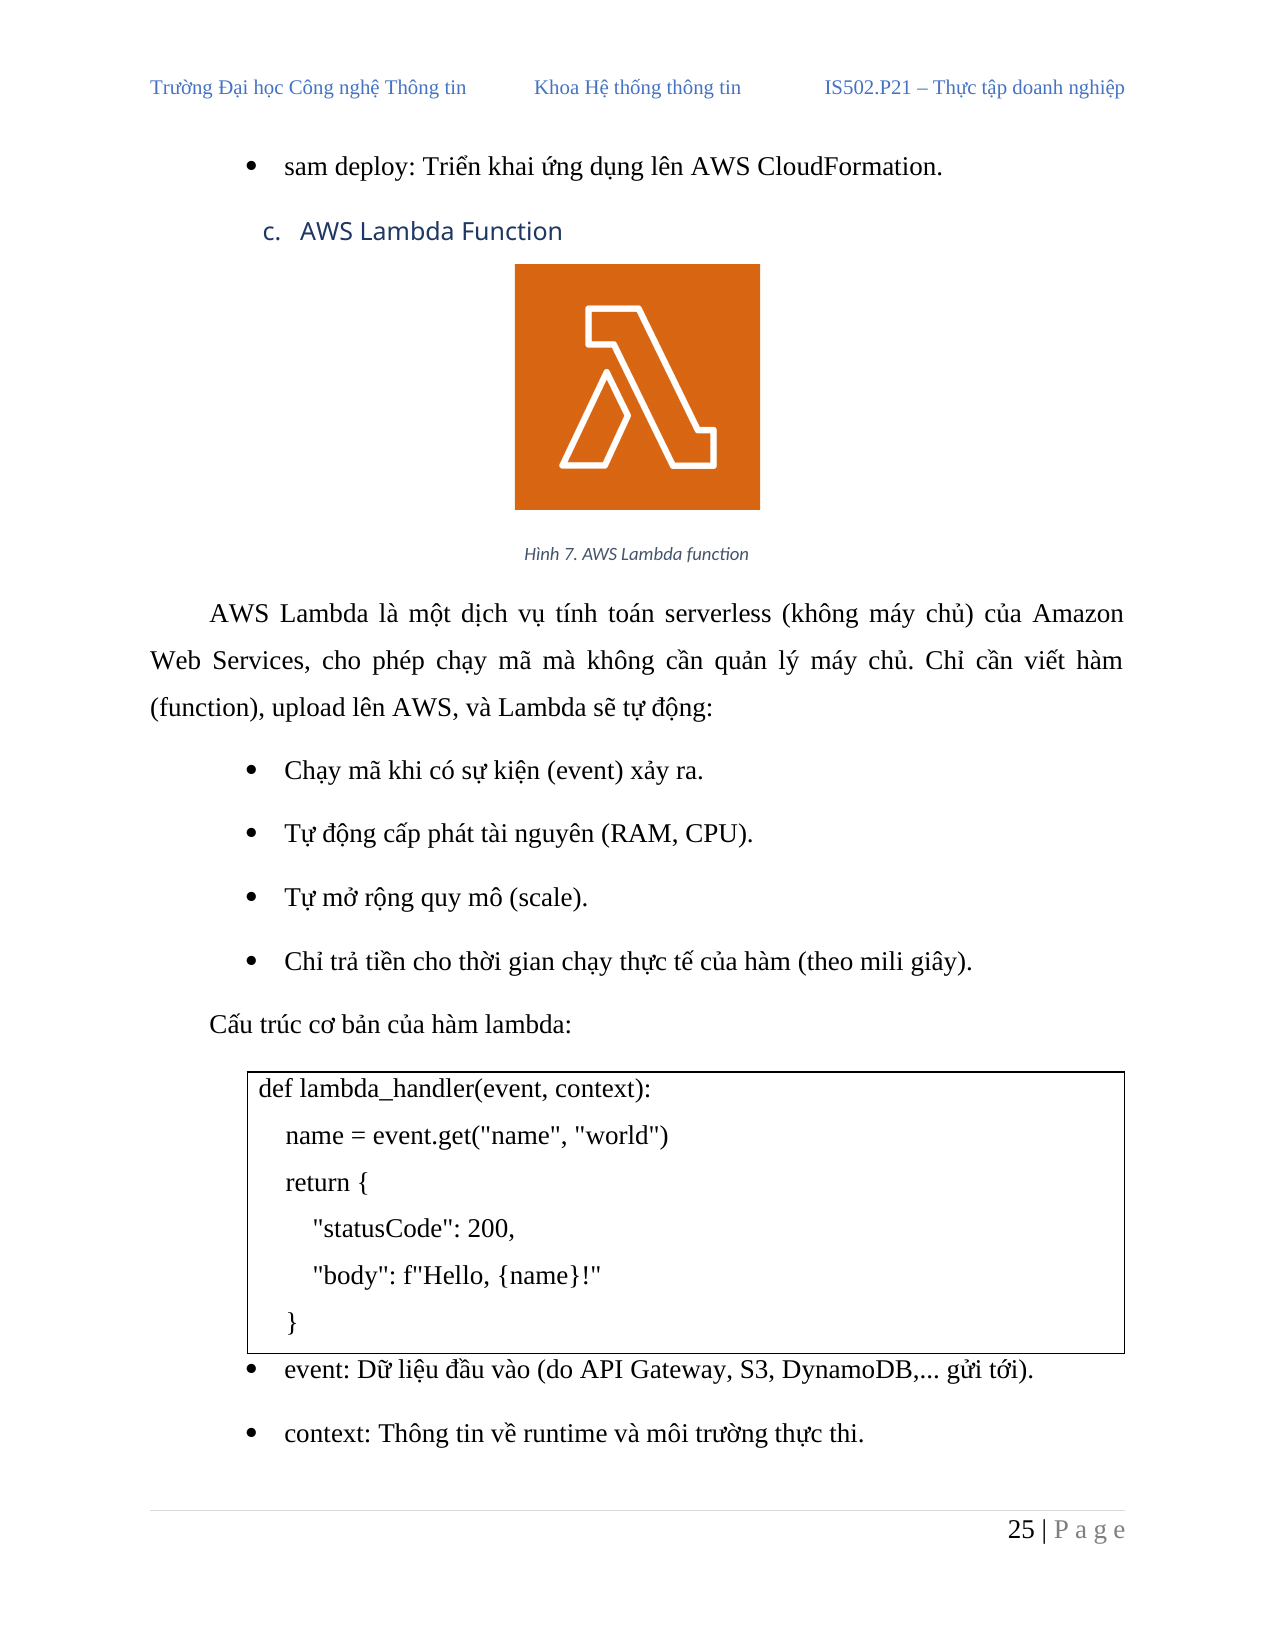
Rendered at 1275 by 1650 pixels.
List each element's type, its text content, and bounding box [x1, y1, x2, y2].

subtitle AWS Lambda Function [262, 213, 1125, 248]
list Tự động cấp phát tài nguyên (RAM, CPU). [247, 817, 1125, 849]
list Tự mở rộng quy mô (scale). [247, 881, 1125, 912]
picture [514, 264, 761, 510]
table_header def lambda_handler(event, context): name = event.get("name", "world") return { "statusCode": 200, "body": f"Hello, {name}!" } [248, 1073, 1124, 1352]
list event: Dữ liệu đầu vào (do API Gateway, S3, DynamoDB,... gửi tới). [247, 1354, 1125, 1385]
list context: Thông tin về runtime và môi trường thực thi. [247, 1417, 1125, 1448]
list Chỉ trả tiền cho thời gian chạy thực tế của hàm (theo mili giây). [247, 944, 1125, 976]
list Chạy mã khi có sự kiện (event) xảy ra. [247, 754, 1125, 785]
text AWS Lambda là một dịch vụ tính toán serverless (không máy chủ) của Amazon Web Services, cho phép chạy mã mà không cần quản lý máy chủ. Chỉ cần viết hàm (function), upload lên AWS, và Lambda sẽ tự động: [150, 597, 1125, 722]
list sam deploy: Triển khai ứng dụng lên AWS CloudFormation. [247, 150, 1125, 181]
text Cấu trúc cơ bản của hàm lambda: [150, 1008, 1125, 1039]
